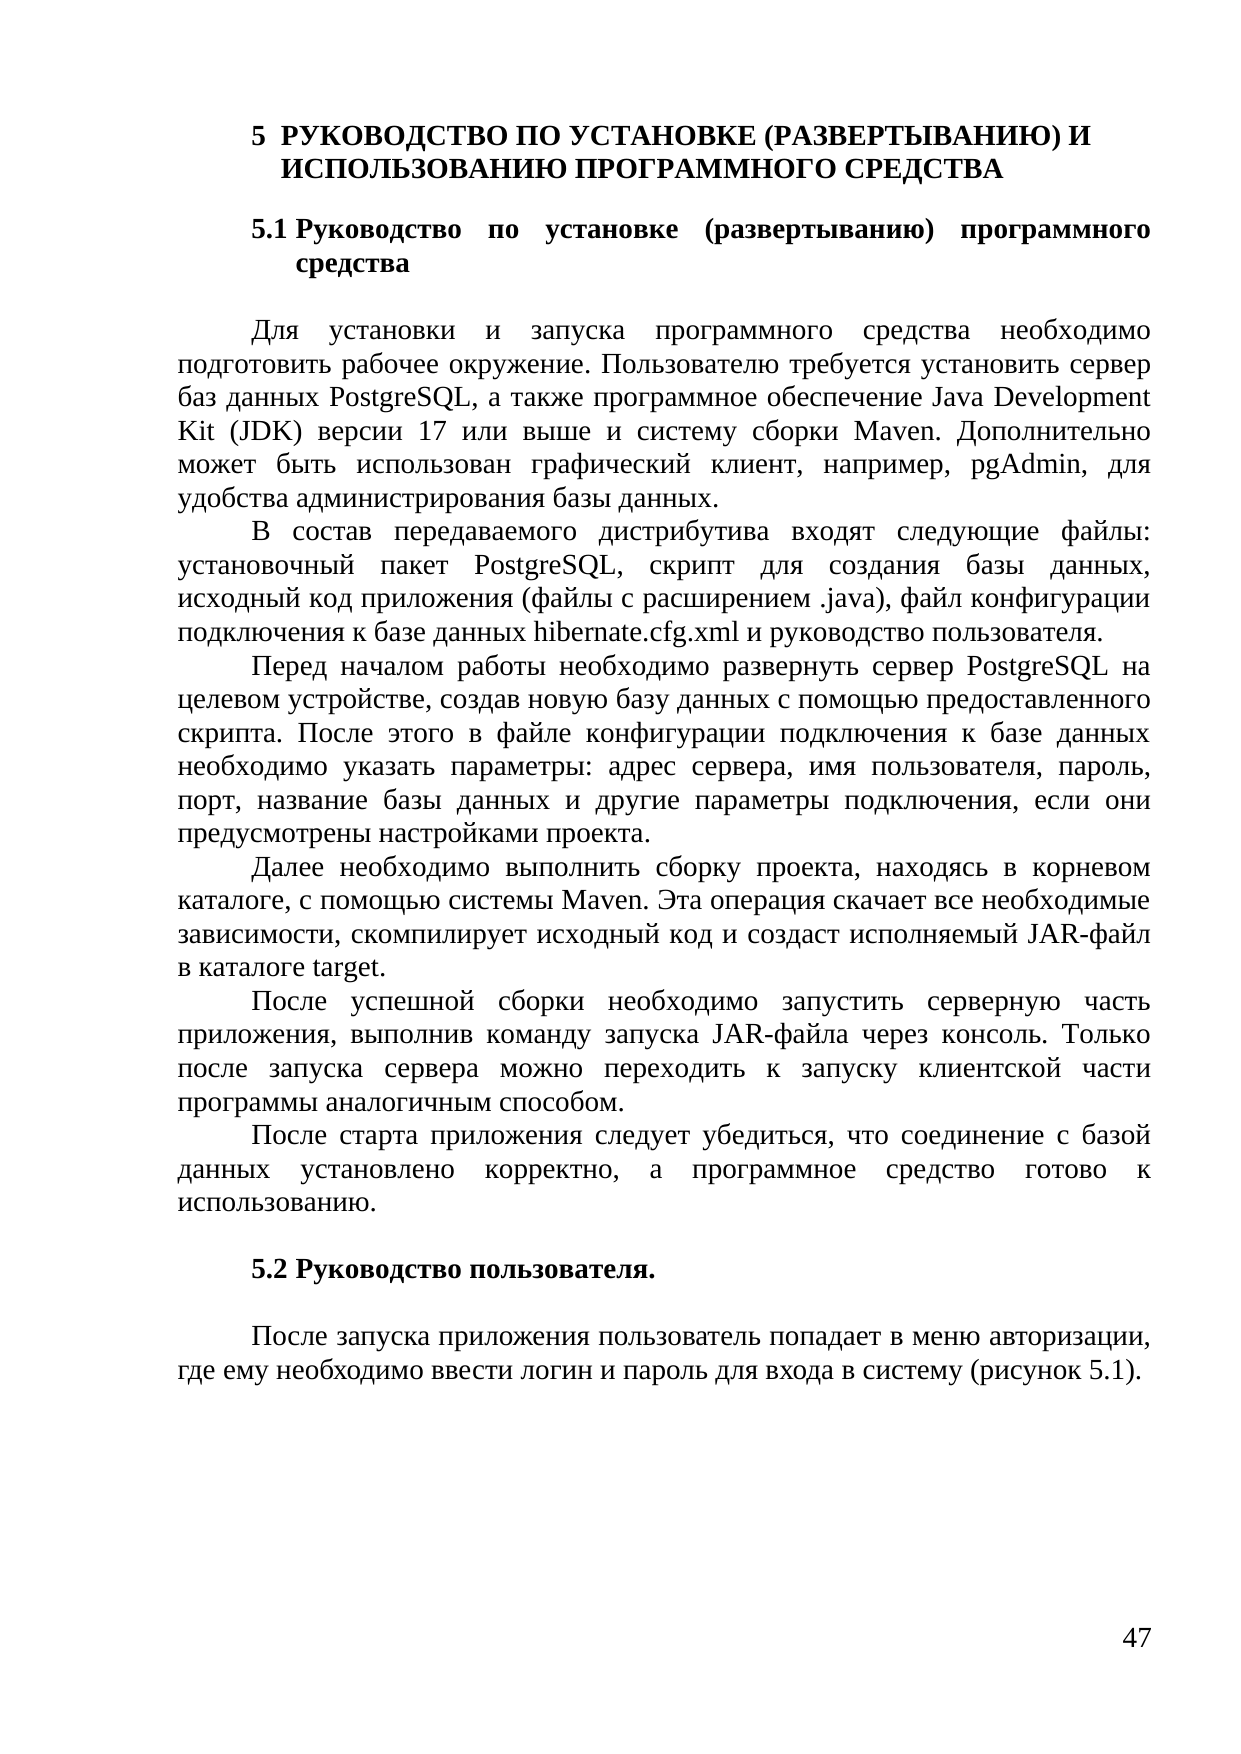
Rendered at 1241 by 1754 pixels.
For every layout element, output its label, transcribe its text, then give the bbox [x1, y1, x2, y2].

subtitle Руководство по установке (развертыванию) и использованию программного средства [251, 118, 1152, 185]
subtitle Руководство по установке (развертыванию) программного средства [251, 212, 1152, 279]
subtitle Руководство пользователя. [251, 1251, 1152, 1285]
text В состав передаваемого дистрибутива входят следующие файлы: установочный пакет PostgreSQL, скрипт для создания базы данных, исходный код приложения (файлы с расширением .java), файл конфигурации подключения к базе данных hibernate.cfg.xml и руководство пользователя. [177, 513, 1152, 648]
text Далее необходимо выполнить сборку проекта, находясь в корневом каталоге, с помощью системы Maven. Эта операция скачает все необходимые зависимости, скомпилирует исходный код и создаст исполняемый JAR-файл в каталоге target. [177, 849, 1152, 983]
text После успешной сборки необходимо запустить серверную часть приложения, выполнив команду запуска JAR-файла через консоль. Только после запуска сервера можно переходить к запуску клиентской части программы аналогичным способом. [177, 983, 1152, 1117]
text После запуска приложения пользователь попадает в меню авторизации, где ему необходимо ввести логин и пароль для входа в систему (рисунок 5.1). [177, 1318, 1152, 1386]
text После старта приложения следует убедиться, что соединение с базой данных установлено корректно, а программное средство готово к использованию. [177, 1117, 1152, 1218]
text Перед началом работы необходимо развернуть сервер PostgreSQL на целевом устройстве, создав новую базу данных с помощью предоставленного скрипта. После этого в файле конфигурации подключения к базе данных необходимо указать параметры: адрес сервера, имя пользователя, пароль, порт, название базы данных и другие параметры подключения, если они предусмотрены настройками проекта. [177, 648, 1152, 849]
text Для установки и запуска программного средства необходимо подготовить рабочее окружение. Пользователю требуется установить сервер баз данных PostgreSQL, а также программное обеспечение Java Development Kit (JDK) версии 17 или выше и систему сборки Maven. Дополнительно может быть использован графический клиент, например, pgAdmin, для удобства администрирования базы данных. [177, 312, 1152, 513]
